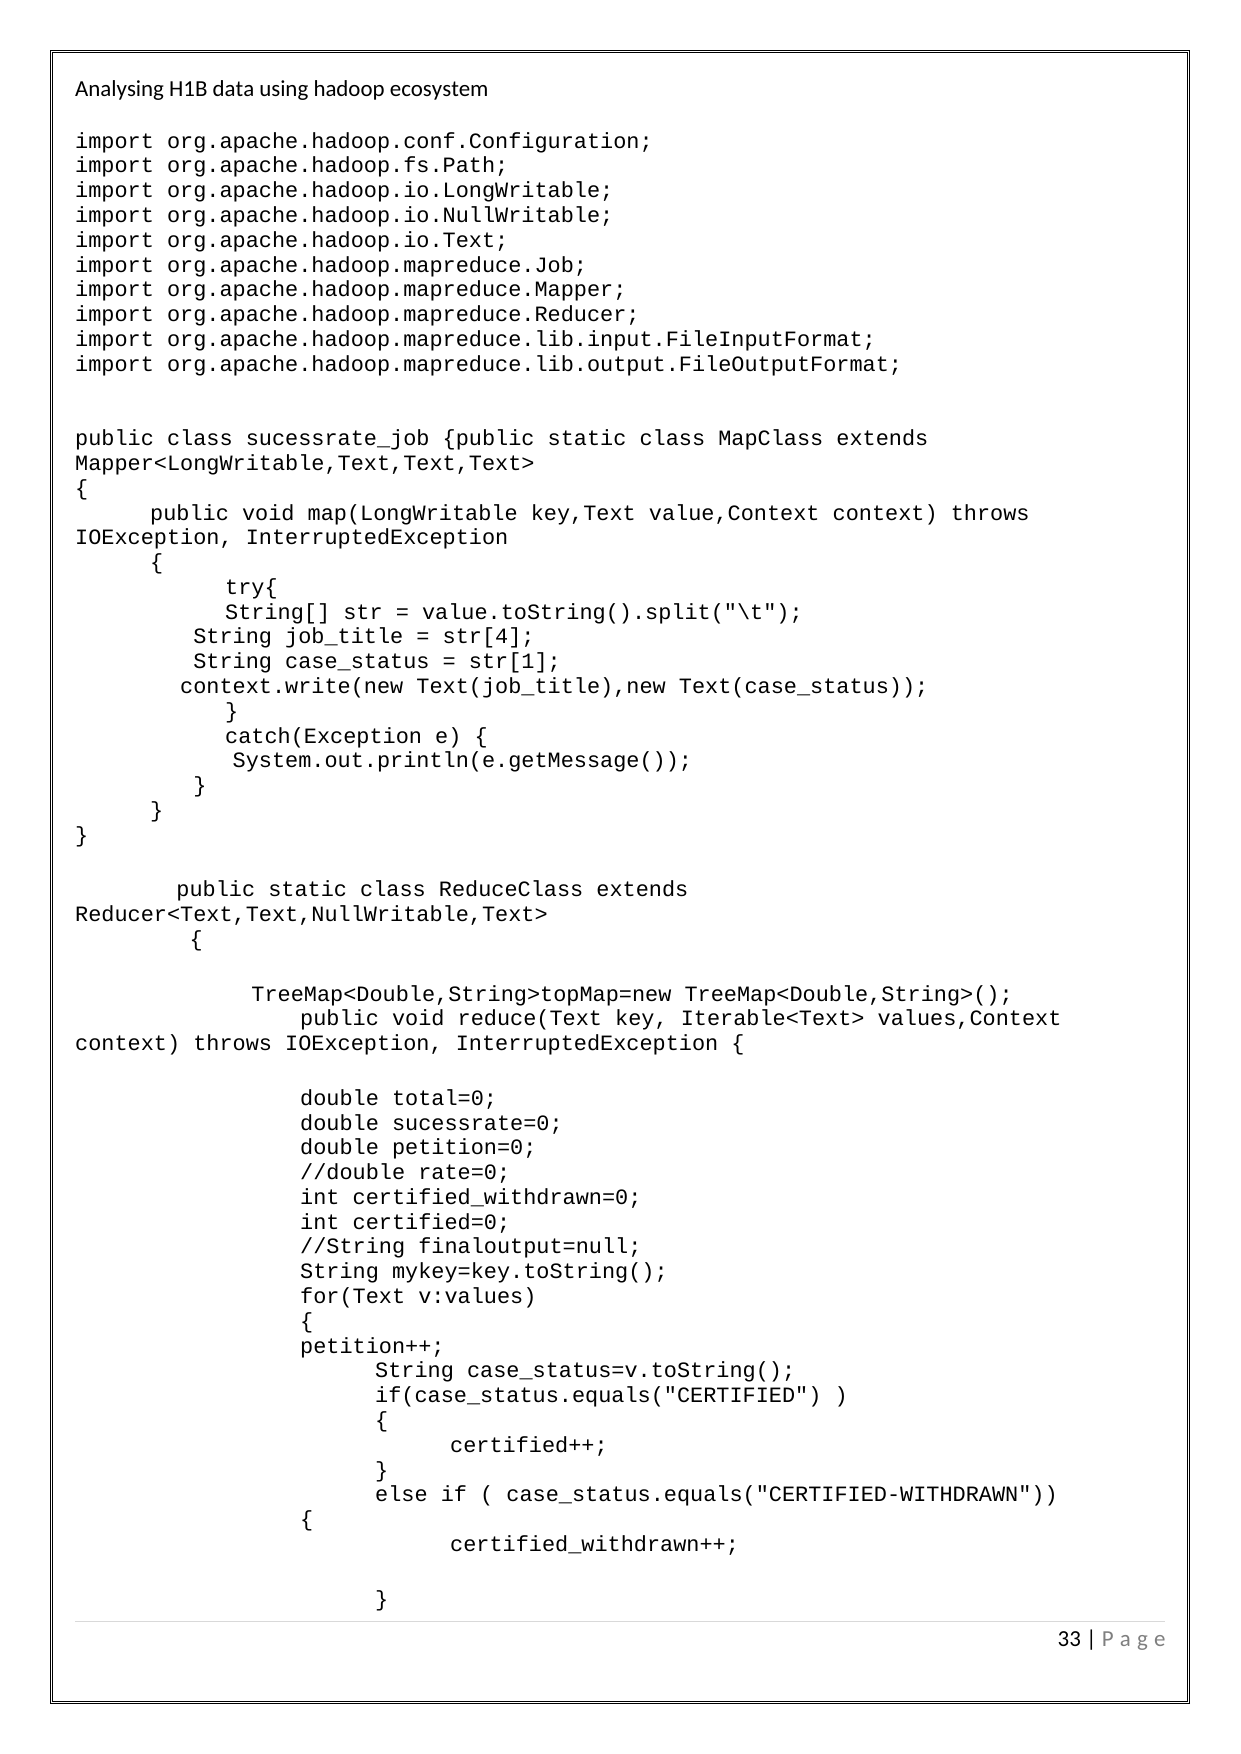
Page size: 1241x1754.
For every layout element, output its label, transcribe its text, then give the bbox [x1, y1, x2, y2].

text petition++; [75, 1335, 1165, 1359]
text { [75, 1310, 1165, 1335]
text import org.apache.hadoop.mapreduce.lib.input.FileInputFormat; [75, 328, 1165, 353]
text int certified=0; [75, 1211, 1165, 1236]
text String case_status=v.toString(); [75, 1359, 1165, 1384]
text double total=0; [75, 1087, 1165, 1112]
text if(case_status.equals("CERTIFIED") ) [75, 1384, 1165, 1409]
text import org.apache.hadoop.io.Text; [75, 229, 1165, 254]
text } [75, 1588, 1165, 1612]
text import org.apache.hadoop.conf.Configuration; [75, 130, 1165, 154]
text } [75, 824, 1165, 849]
text import org.apache.hadoop.io.NullWritable; [75, 204, 1165, 229]
text } [75, 774, 1165, 799]
text System.out.println(e.getMessage()); [75, 749, 1165, 774]
text { [75, 1508, 1165, 1533]
text //double rate=0; [75, 1161, 1165, 1186]
text } [75, 799, 1165, 824]
text public static class ReduceClass extends Reducer<Text,Text,NullWritable,Text> [75, 878, 1165, 928]
text double petition=0; [75, 1136, 1165, 1161]
text import org.apache.hadoop.mapreduce.lib.output.FileOutputFormat; [75, 353, 1165, 378]
text } [75, 700, 1165, 725]
text certified_withdrawn++; [75, 1533, 1165, 1558]
text catch(Exception e) { [75, 725, 1165, 749]
text String case_status = str[1]; [75, 650, 1165, 675]
text String mykey=key.toString(); [75, 1260, 1165, 1285]
text //String finaloutput=null; [75, 1236, 1165, 1260]
text String[] str = value.toString().split("\t"); [75, 601, 1165, 626]
text else if ( case_status.equals("CERTIFIED-WITHDRAWN")) [75, 1483, 1165, 1508]
text double sucessrate=0; [75, 1112, 1165, 1136]
text TreeMap<Double,String>topMap=new TreeMap<Double,String>(); [75, 983, 1165, 1007]
text { [75, 928, 1165, 953]
text import org.apache.hadoop.mapreduce.Mapper; [75, 278, 1165, 303]
text public void reduce(Text key, Iterable<Text> values,Context context) throws IOException, InterruptedException { [75, 1007, 1165, 1057]
text import org.apache.hadoop.io.LongWritable; [75, 179, 1165, 204]
text context.write(new Text(job_title),new Text(case_status)); [75, 675, 1165, 700]
text { [75, 551, 1165, 576]
text import org.apache.hadoop.mapreduce.Reducer; [75, 303, 1165, 328]
text String job_title = str[4]; [75, 626, 1165, 650]
text for(Text v:values) [75, 1285, 1165, 1310]
text { [75, 477, 1165, 502]
text int certified_withdrawn=0; [75, 1186, 1165, 1211]
text } [75, 1459, 1165, 1483]
text import org.apache.hadoop.mapreduce.Job; [75, 254, 1165, 278]
text public void map(LongWritable key,Text value,Context context) throws IOException, InterruptedException [75, 502, 1165, 551]
text public class sucessrate_job {public static class MapClass extends Mapper<LongWritable,Text,Text,Text> [75, 427, 1165, 477]
text { [75, 1409, 1165, 1434]
text try{ [75, 576, 1165, 601]
text import org.apache.hadoop.fs.Path; [75, 154, 1165, 179]
text certified++; [75, 1434, 1165, 1459]
